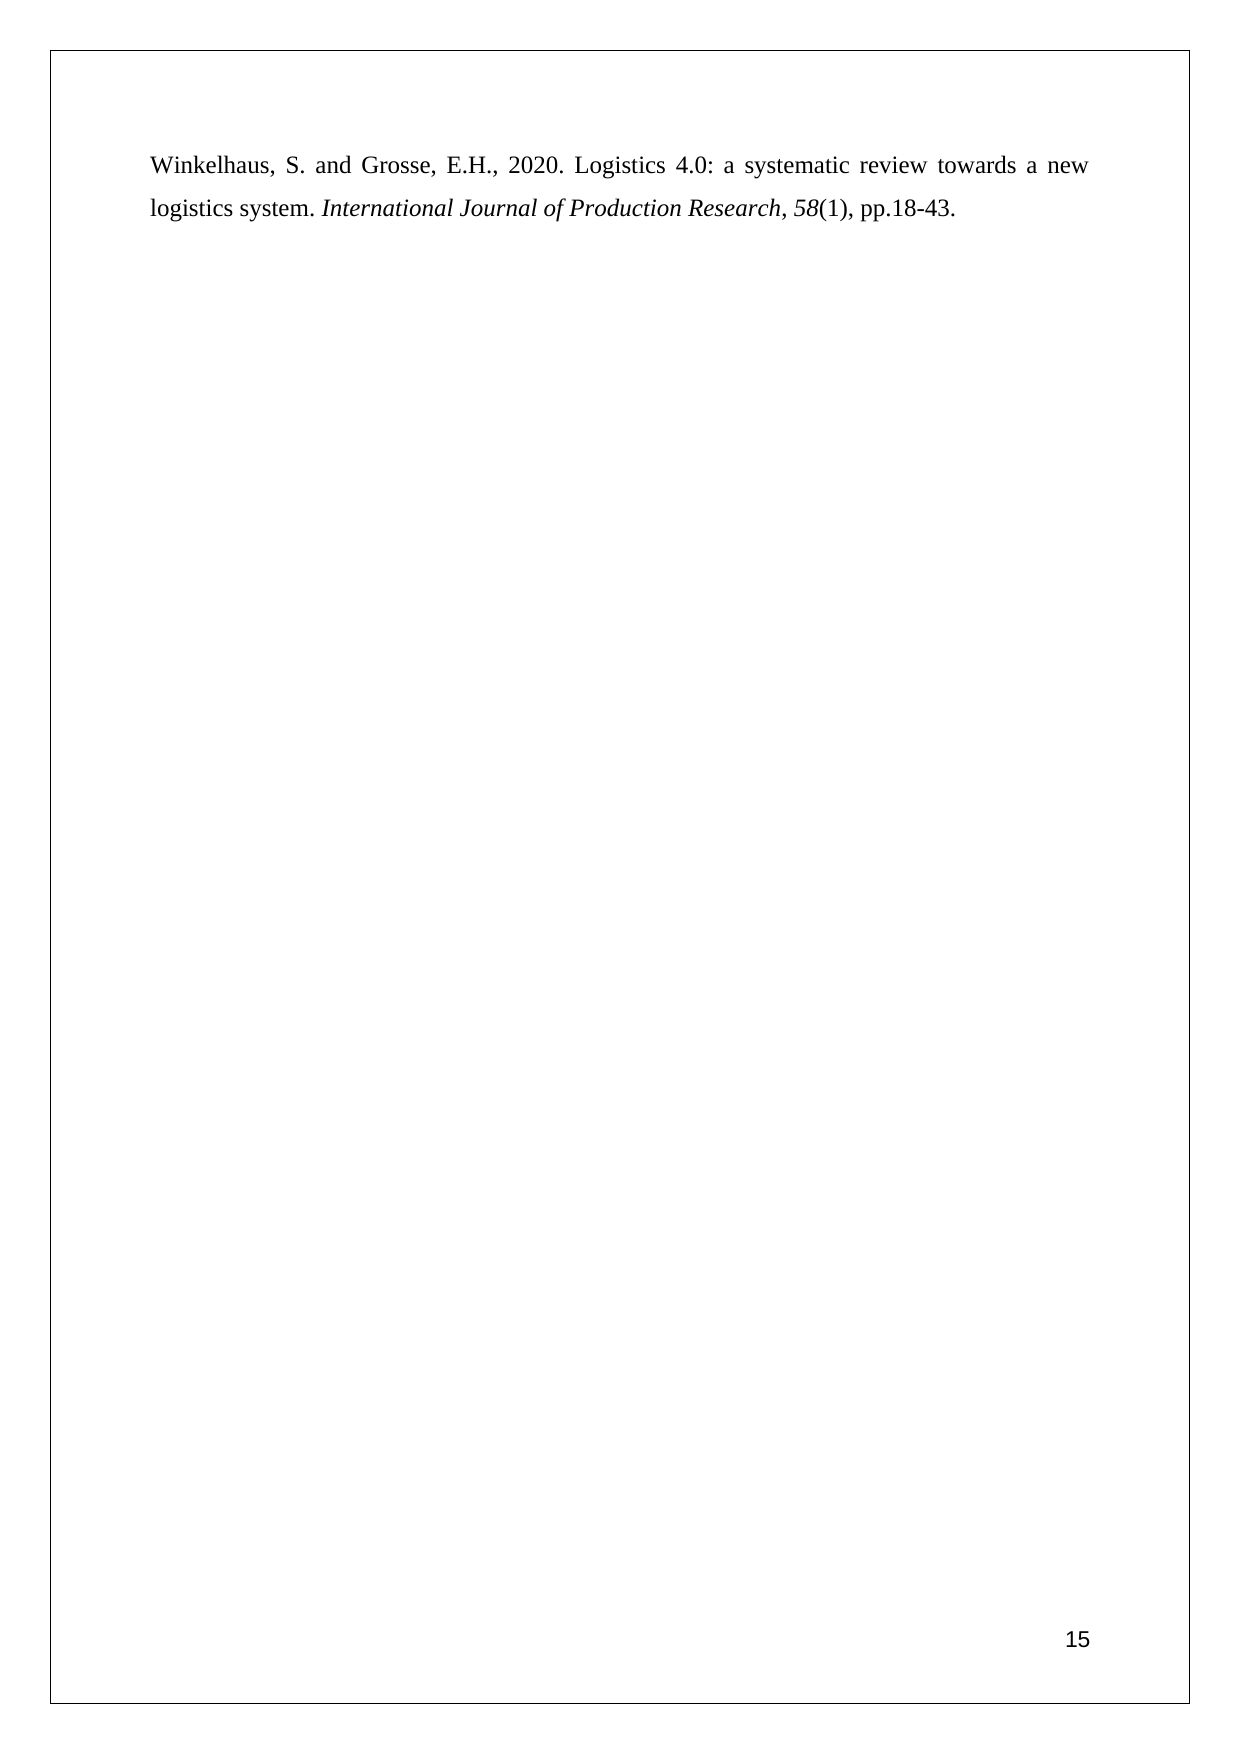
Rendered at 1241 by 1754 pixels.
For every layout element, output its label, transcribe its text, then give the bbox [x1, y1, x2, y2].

text Winkelhaus, S. and Grosse, E.H., 2020. Logistics 4.0: a systematic review towards a new logistics system. International Journal of Production Research, 58(1), pp.18-43. [150, 179, 1090, 222]
